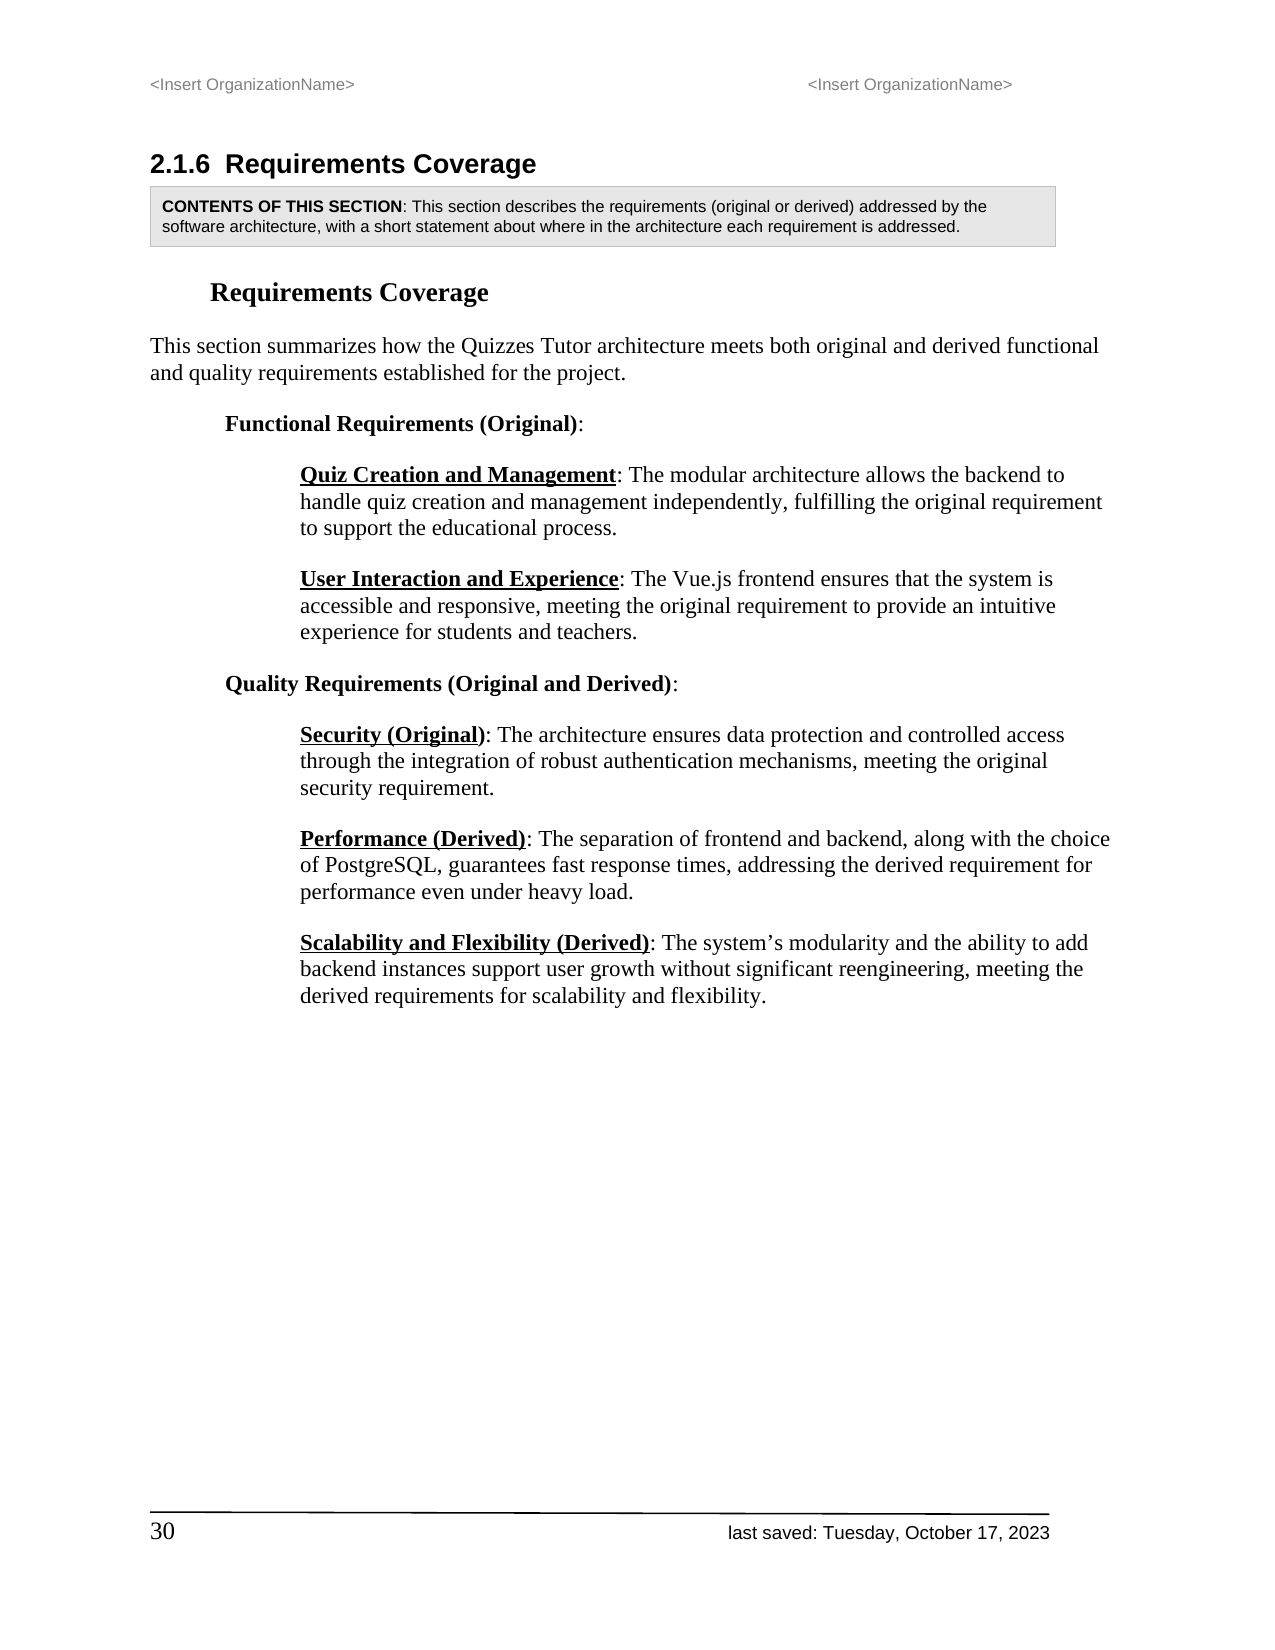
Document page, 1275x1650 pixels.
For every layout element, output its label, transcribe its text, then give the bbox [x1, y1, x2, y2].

subtitle Requirements Coverage [150, 148, 1125, 179]
text Security (Original): The architecture ensures data protection and controlled access through the integration of robust authentication mechanisms, meeting the original security requirement. [300, 721, 1125, 800]
text Functional Requirements (Original): [225, 410, 1125, 436]
text Quiz Creation and Management: The modular architecture allows the backend to handle quiz creation and management independently, fulfilling the original requirement to support the educational process. [300, 461, 1125, 541]
text This section summarizes how the Quizzes Tutor architecture meets both original and derived functional and quality requirements established for the project. [150, 332, 1125, 385]
subtitle Requirements Coverage [210, 276, 1125, 307]
text Performance (Derived): The separation of frontend and backend, along with the choice of PostgreSQL, guarantees fast response times, addressing the derived requirement for performance even under heavy load. [300, 825, 1125, 904]
text Scalability and Flexibility (Derived): The system’s modularity and the ability to add backend instances support user growth without significant reengineering, meeting the derived requirements for scalability and flexibility. [300, 929, 1125, 1008]
text User Interaction and Experience: The Vue.js frontend ensures that the system is accessible and responsive, meeting the original requirement to provide an intuitive experience for students and teachers. [300, 566, 1125, 644]
text Quality Requirements (Original and Derived): [225, 669, 1125, 696]
table_header CONTENTS OF THIS SECTION: This section describes the requirements (original or derived) addressed by the software architecture, with a short statement about where in the architecture each requirement is addressed. [151, 187, 1055, 246]
